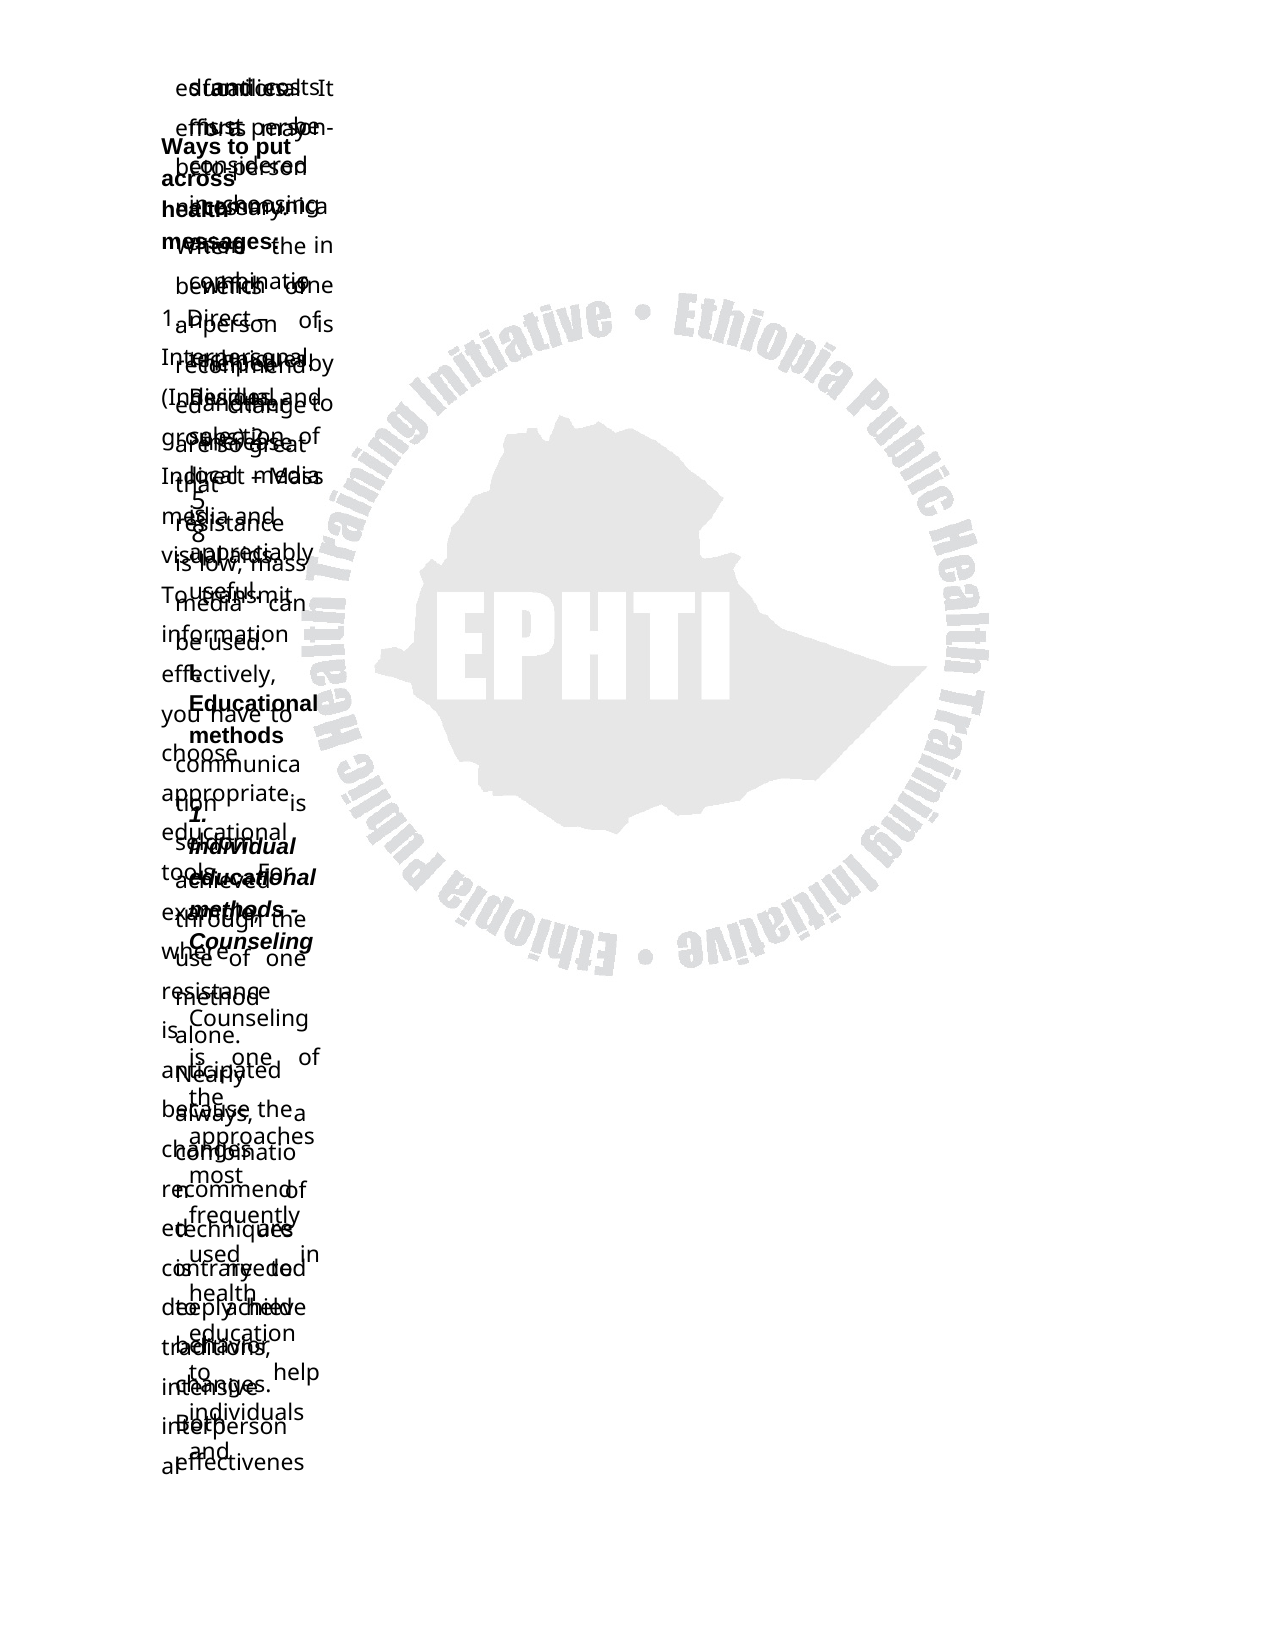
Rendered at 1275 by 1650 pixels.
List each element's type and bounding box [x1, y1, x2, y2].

picture [290, 283, 294, 293]
picture [295, 364, 302, 372]
picture [290, 282, 1000, 987]
picture [290, 473, 297, 479]
